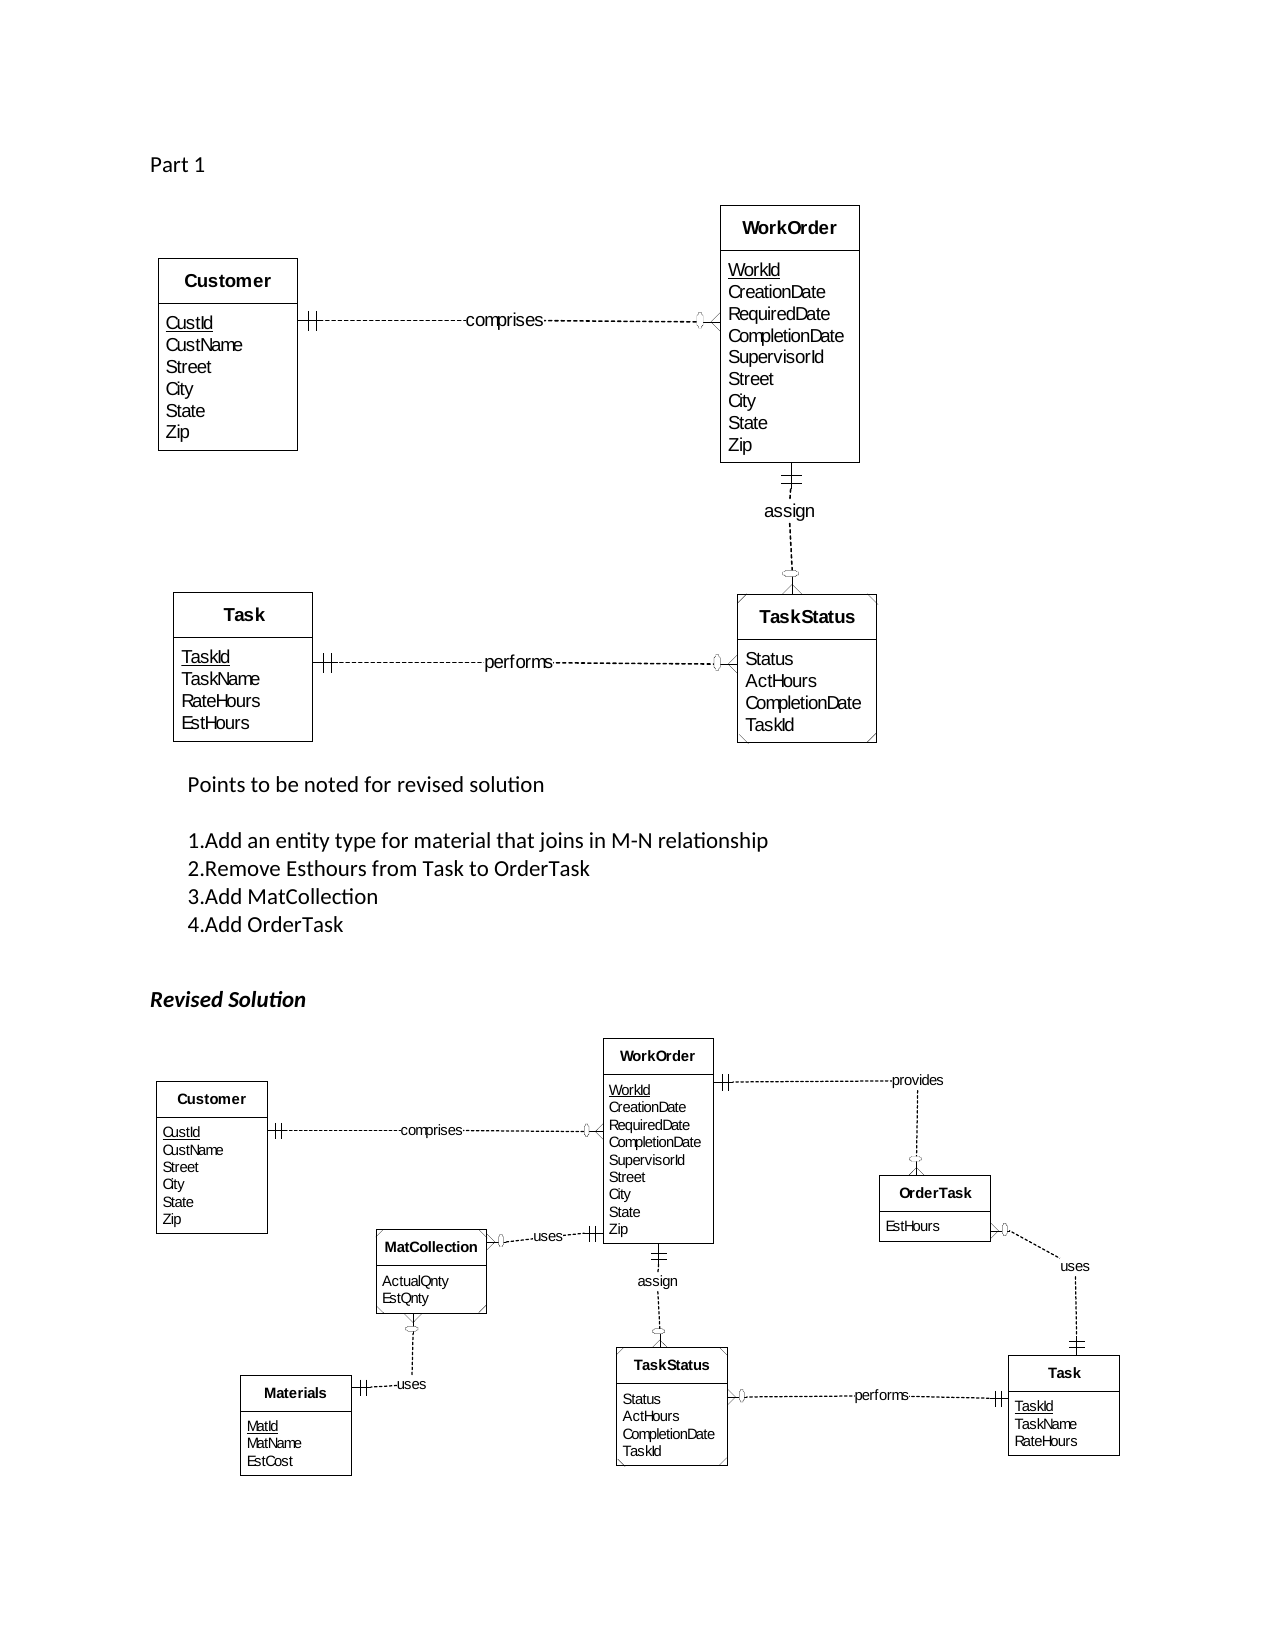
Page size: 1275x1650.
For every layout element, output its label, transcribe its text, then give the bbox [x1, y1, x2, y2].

text 3.Add MatCollection [187, 882, 1125, 911]
text 1.Add an entity type for material that joins in M-N relationship [187, 826, 1125, 854]
text Revised Solution [150, 985, 1125, 1013]
text Points to be noted for revised solution [187, 770, 1125, 798]
text 4.Add OrderTask [187, 911, 1125, 938]
text Part 1 [150, 150, 1125, 178]
text 2.Remove Esthours from Task to OrderTask [187, 854, 1125, 882]
